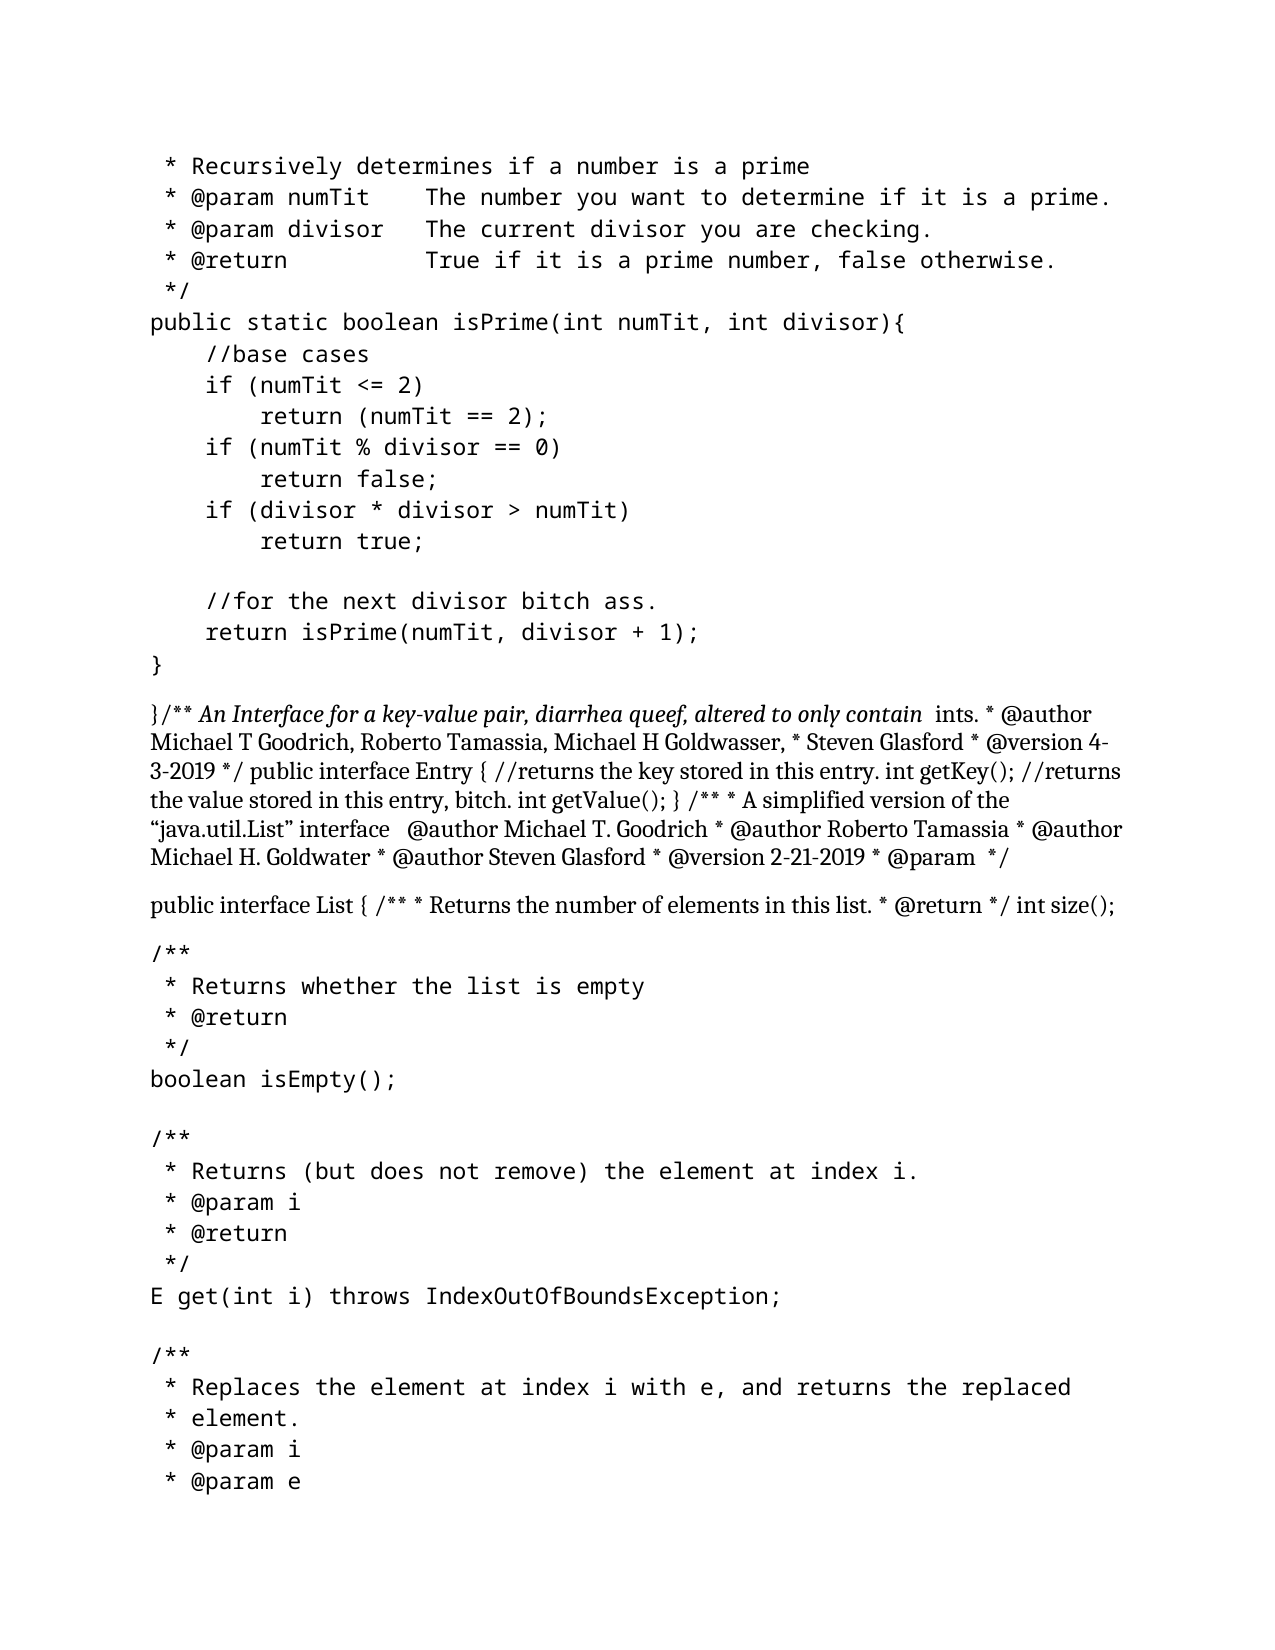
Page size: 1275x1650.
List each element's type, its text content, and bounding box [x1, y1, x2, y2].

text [150, 938, 1125, 1496]
text public interface List { /** * Returns the number of elements in this list. * @return */ int size(); [150, 891, 1125, 919]
text }/** An Interface for a key-value pair, diarrhea queef, altered to only contain ints. * @author Michael T Goodrich, Roberto Tamassia, Michael H Goldwasser, * Steven Glasford * @version 4-3-2019 */ public interface Entry { //returns the key stored in this entry. int getKey(); //returns the value stored in this entry, bitch. int getValue(); } /** * A simplified version of the “java.util.List” interface @author Michael T. Goodrich * @author Roberto Tamassia * @author Michael H. Goldwater * @author Steven Glasford * @version 2-21-2019 * @param */ [150, 699, 1125, 872]
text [150, 150, 1125, 679]
